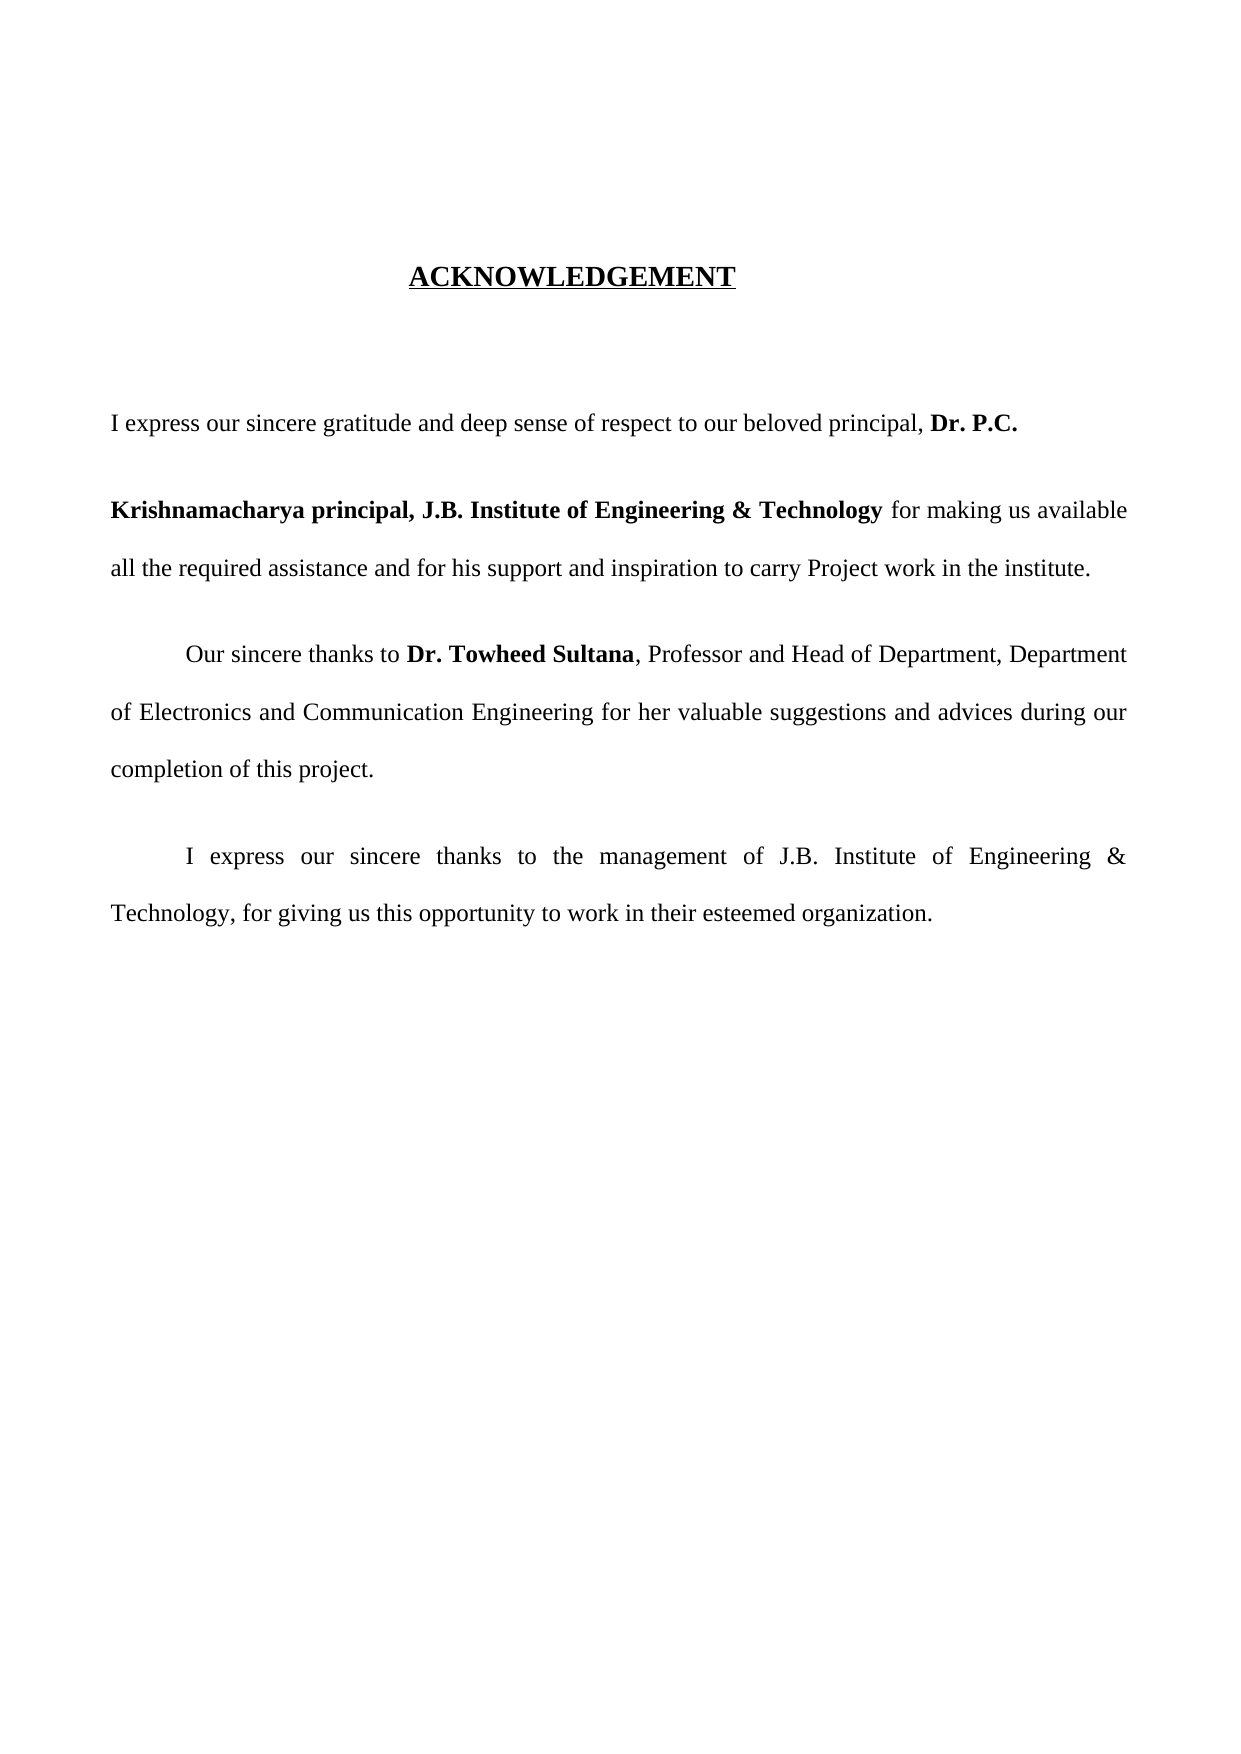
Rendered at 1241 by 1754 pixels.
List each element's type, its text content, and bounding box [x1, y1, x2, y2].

text I express our sincere thanks to the management of J.B. Institute of Engineering & Technology, for giving us this opportunity to work in their esteemed organization. [110, 841, 1128, 927]
text ACKNOWLEDGEMENT [408, 259, 1128, 293]
text I express our sincere gratitude and deep sense of respect to our beloved principal, Dr. P.C. [110, 408, 1128, 437]
text Our sincere thanks to Dr. Towheed Sultana, Professor and Head of Department, Department of Electronics and Communication Engineering for her valuable suggestions and advices during our completion of this project. [110, 639, 1128, 783]
text Krishnamacharya principal, J.B. Institute of Engineering & Technology for making us available all the required assistance and for his support and inspiration to carry Project work in the institute. [110, 495, 1128, 581]
